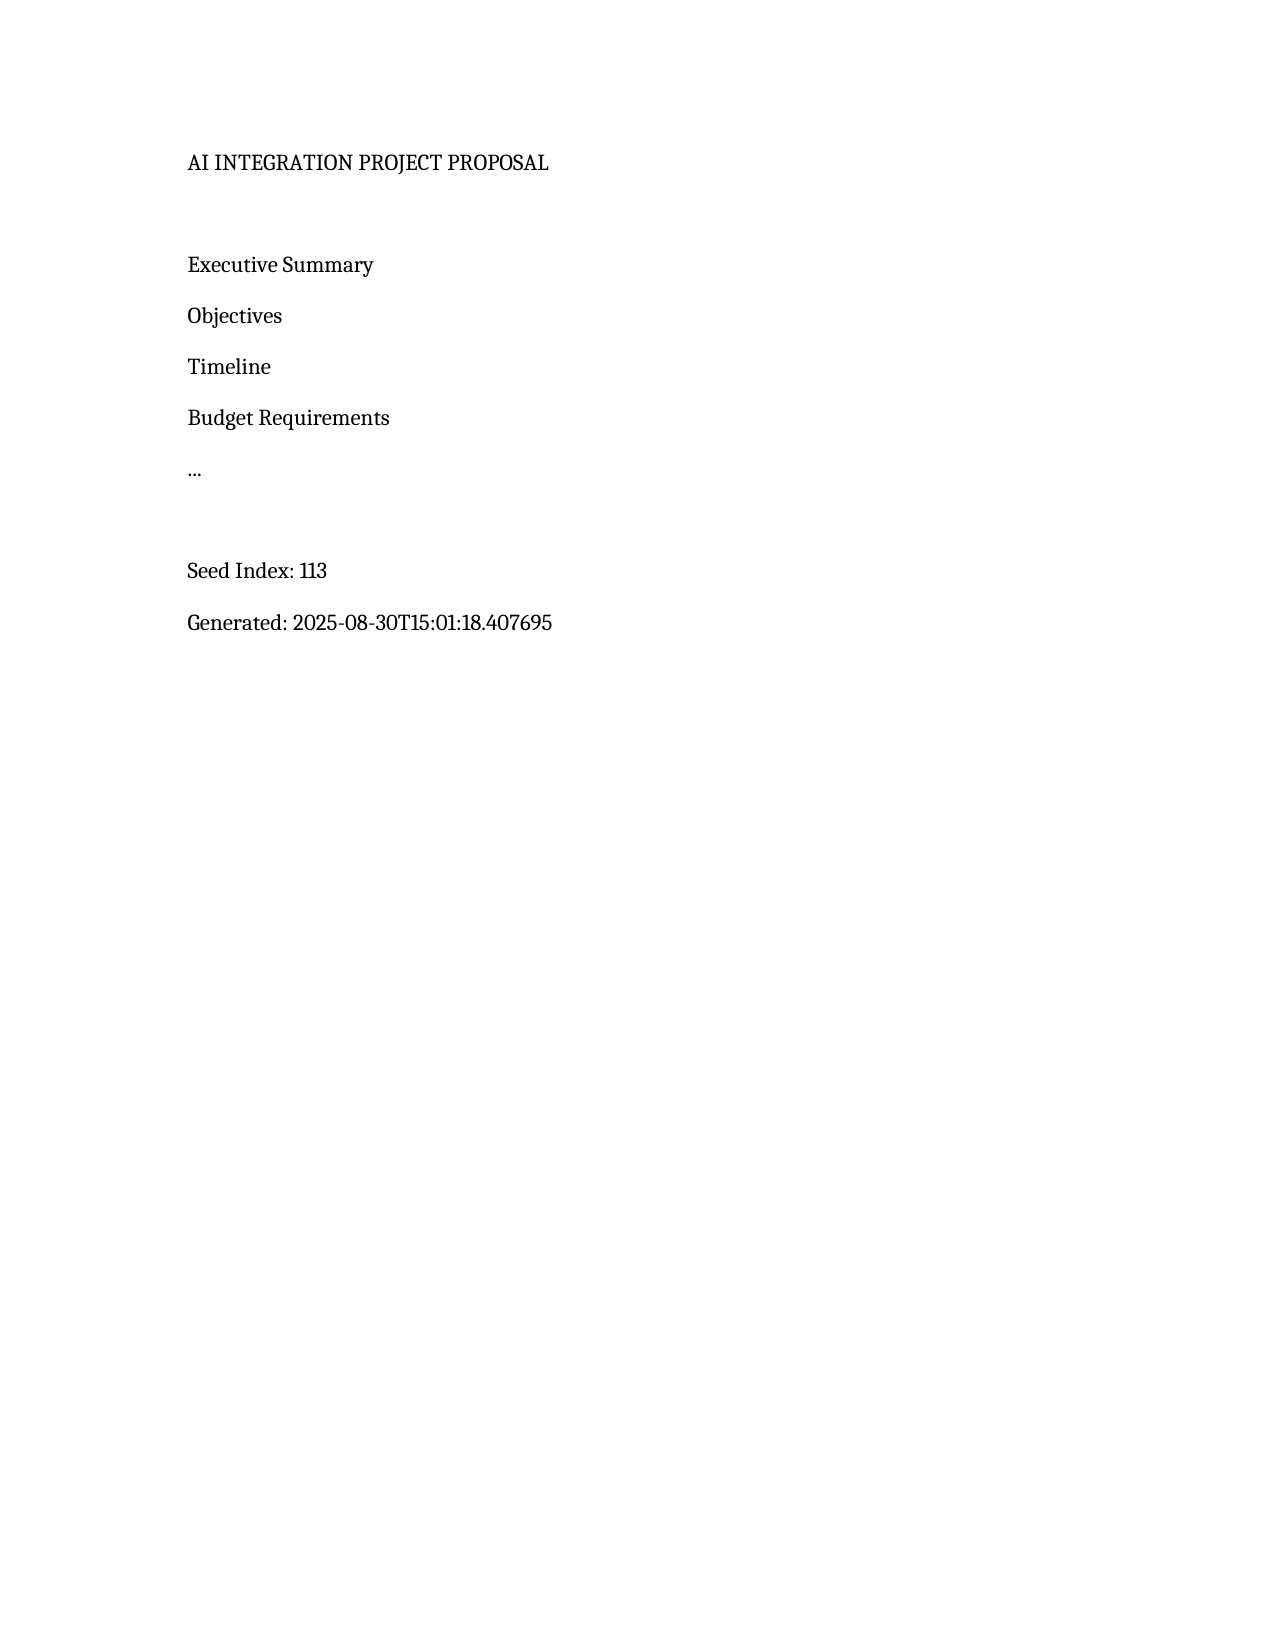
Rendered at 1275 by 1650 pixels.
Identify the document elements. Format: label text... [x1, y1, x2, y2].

text Generated: 2025-08-30T15:01:18.407695 [187, 609, 1087, 636]
text AI INTEGRATION PROJECT PROPOSAL [187, 150, 1087, 176]
text Timeline [187, 354, 1087, 381]
text ... [187, 456, 1087, 483]
text Objectives [187, 303, 1087, 329]
text Executive Summary [187, 252, 1087, 278]
text Budget Requirements [187, 405, 1087, 432]
text Seed Index: 113 [187, 558, 1087, 585]
